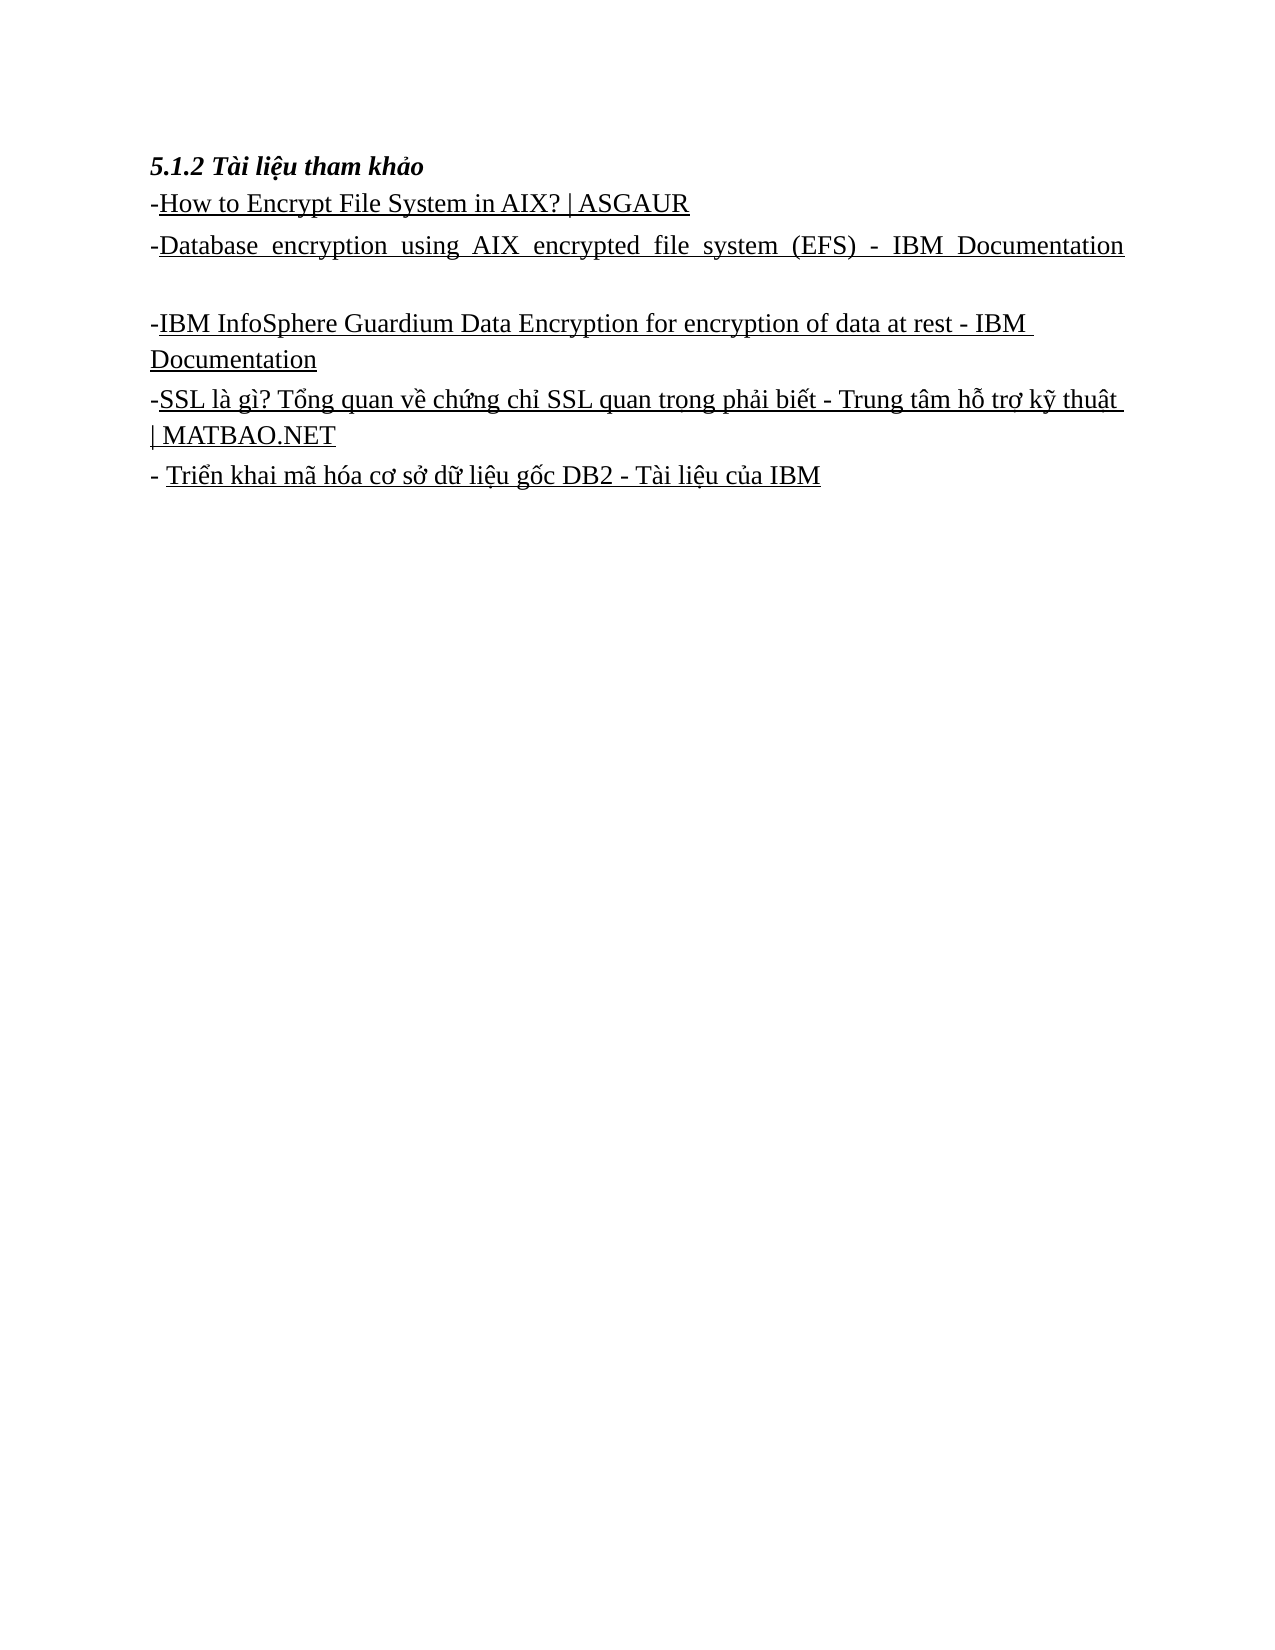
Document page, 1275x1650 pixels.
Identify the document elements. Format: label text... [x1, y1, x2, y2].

text -Database encryption using AIX encrypted file system (EFS) - IBM Documentation [150, 229, 1125, 297]
subtitle Tài liệu tham khảo [150, 150, 1125, 181]
text -How to Encrypt File System in AIX? | ASGAUR [150, 187, 1125, 218]
text -SSL là gì? Tổng quan về chứng chỉ SSL quan trọng phải biết - Trung tâm hỗ trợ kỹ thuật | MATBAO.NET [150, 383, 1125, 450]
text -IBM InfoSphere Guardium Data Encryption for encryption of data at rest - IBM Documentation [150, 307, 1125, 374]
text - Triển khai mã hóa cơ sở dữ liệu gốc DB2 - Tài liệu của IBM [150, 459, 1125, 490]
